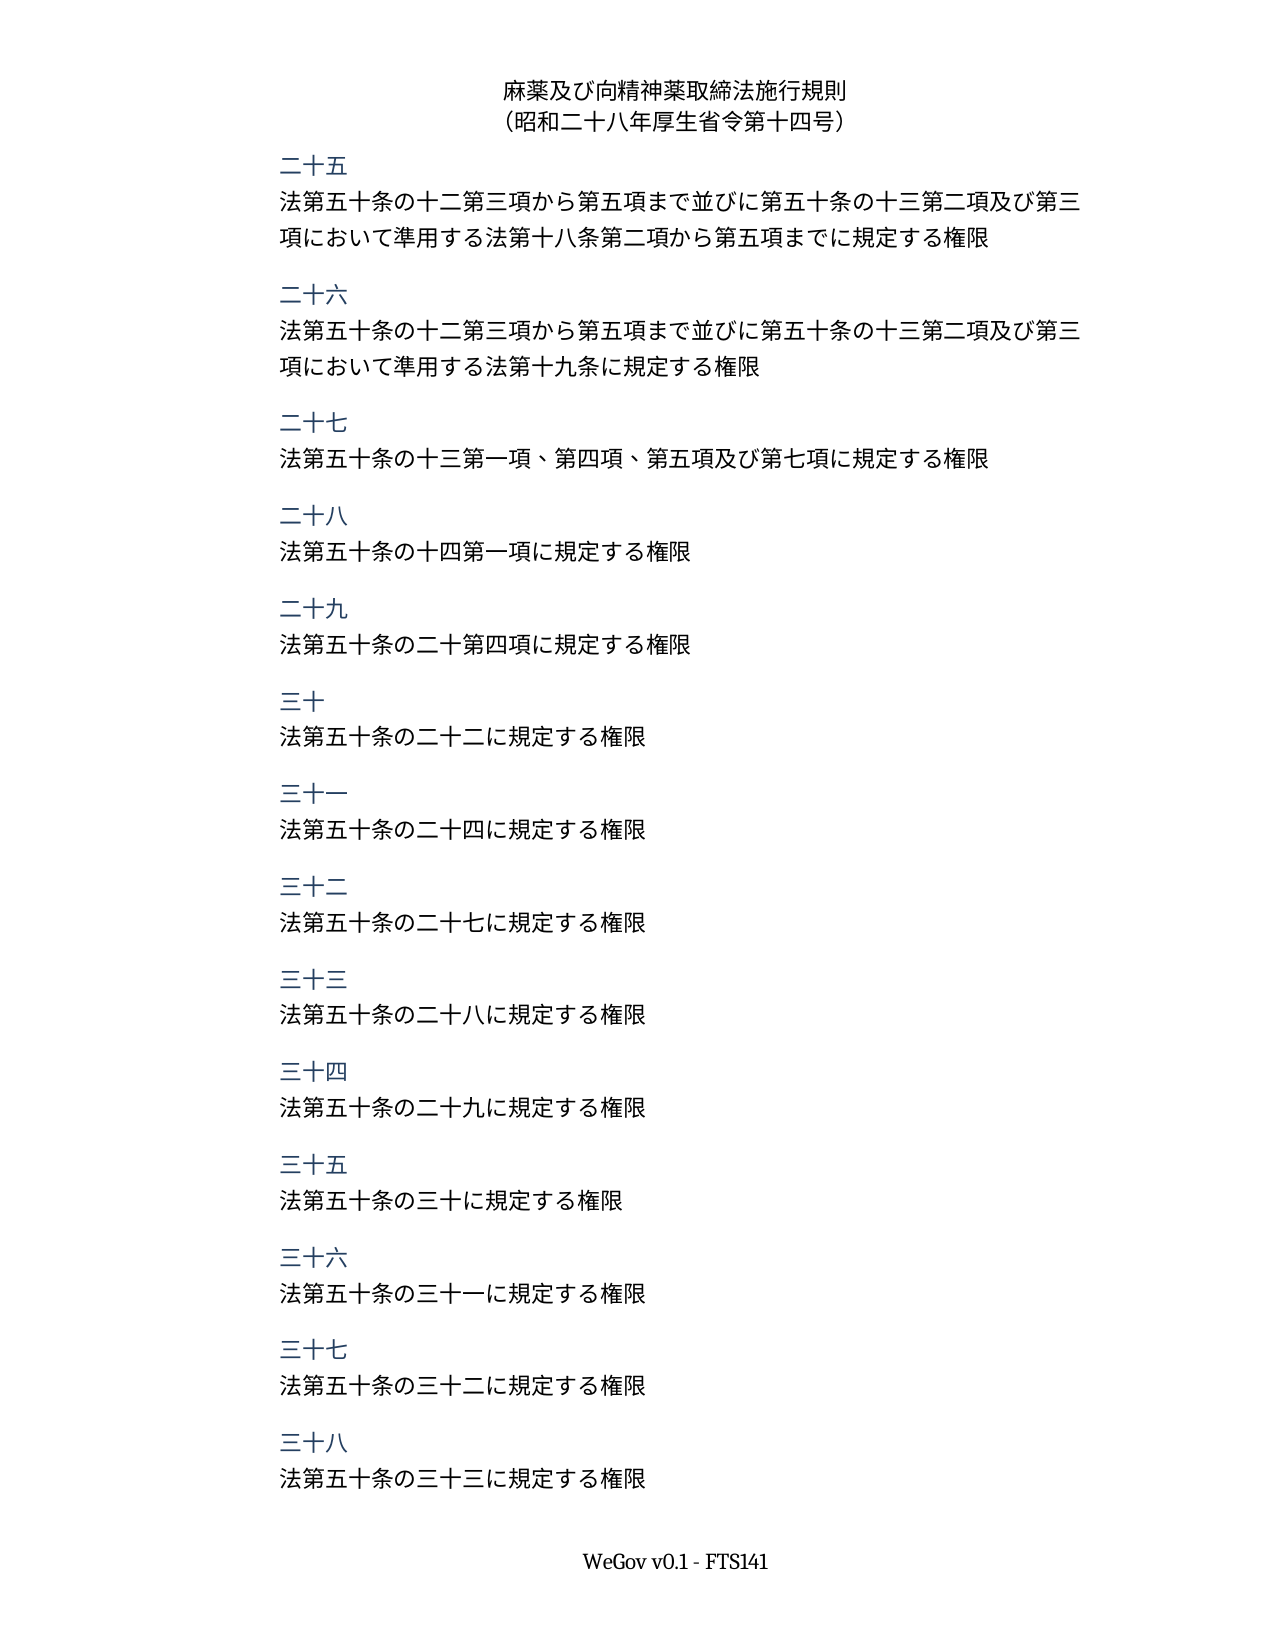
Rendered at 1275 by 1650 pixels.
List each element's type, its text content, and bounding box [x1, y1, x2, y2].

text 法第五十条の十四第一項に規定する権限 [279, 536, 1087, 567]
subtitle 三十四 [279, 1056, 1087, 1087]
text 法第五十条の二十九に規定する権限 [279, 1092, 1087, 1123]
subtitle 三十二 [279, 871, 1087, 902]
subtitle 三十五 [279, 1149, 1087, 1180]
subtitle 二十五 [279, 150, 1087, 181]
text 法第五十条の三十に規定する権限 [279, 1185, 1087, 1216]
text 法第五十条の二十四に規定する権限 [279, 814, 1087, 845]
text 法第五十条の十二第三項から第五項まで並びに第五十条の十三第二項及び第三項において準用する法第十八条第二項から第五項までに規定する権限 [279, 186, 1087, 253]
text 法第五十条の二十第四項に規定する権限 [279, 629, 1087, 660]
text 法第五十条の二十八に規定する権限 [279, 999, 1087, 1031]
text 法第五十条の十二第三項から第五項まで並びに第五十条の十三第二項及び第三項において準用する法第十九条に規定する権限 [279, 314, 1087, 382]
text 法第五十条の三十三に規定する権限 [279, 1463, 1087, 1494]
text 法第五十条の三十一に規定する権限 [279, 1278, 1087, 1309]
text 法第五十条の二十二に規定する権限 [279, 721, 1087, 753]
text 法第五十条の二十七に規定する権限 [279, 907, 1087, 938]
subtitle 三十三 [279, 963, 1087, 995]
text 法第五十条の三十二に規定する権限 [279, 1370, 1087, 1402]
subtitle 二十七 [279, 407, 1087, 438]
subtitle 二十八 [279, 500, 1087, 531]
subtitle 二十六 [279, 279, 1087, 310]
subtitle 三十八 [279, 1427, 1087, 1458]
subtitle 三十一 [279, 778, 1087, 809]
subtitle 三十 [279, 685, 1087, 717]
subtitle 三十六 [279, 1242, 1087, 1273]
text 法第五十条の十三第一項、第四項、第五項及び第七項に規定する権限 [279, 443, 1087, 474]
subtitle 二十九 [279, 593, 1087, 624]
subtitle 三十七 [279, 1334, 1087, 1366]
